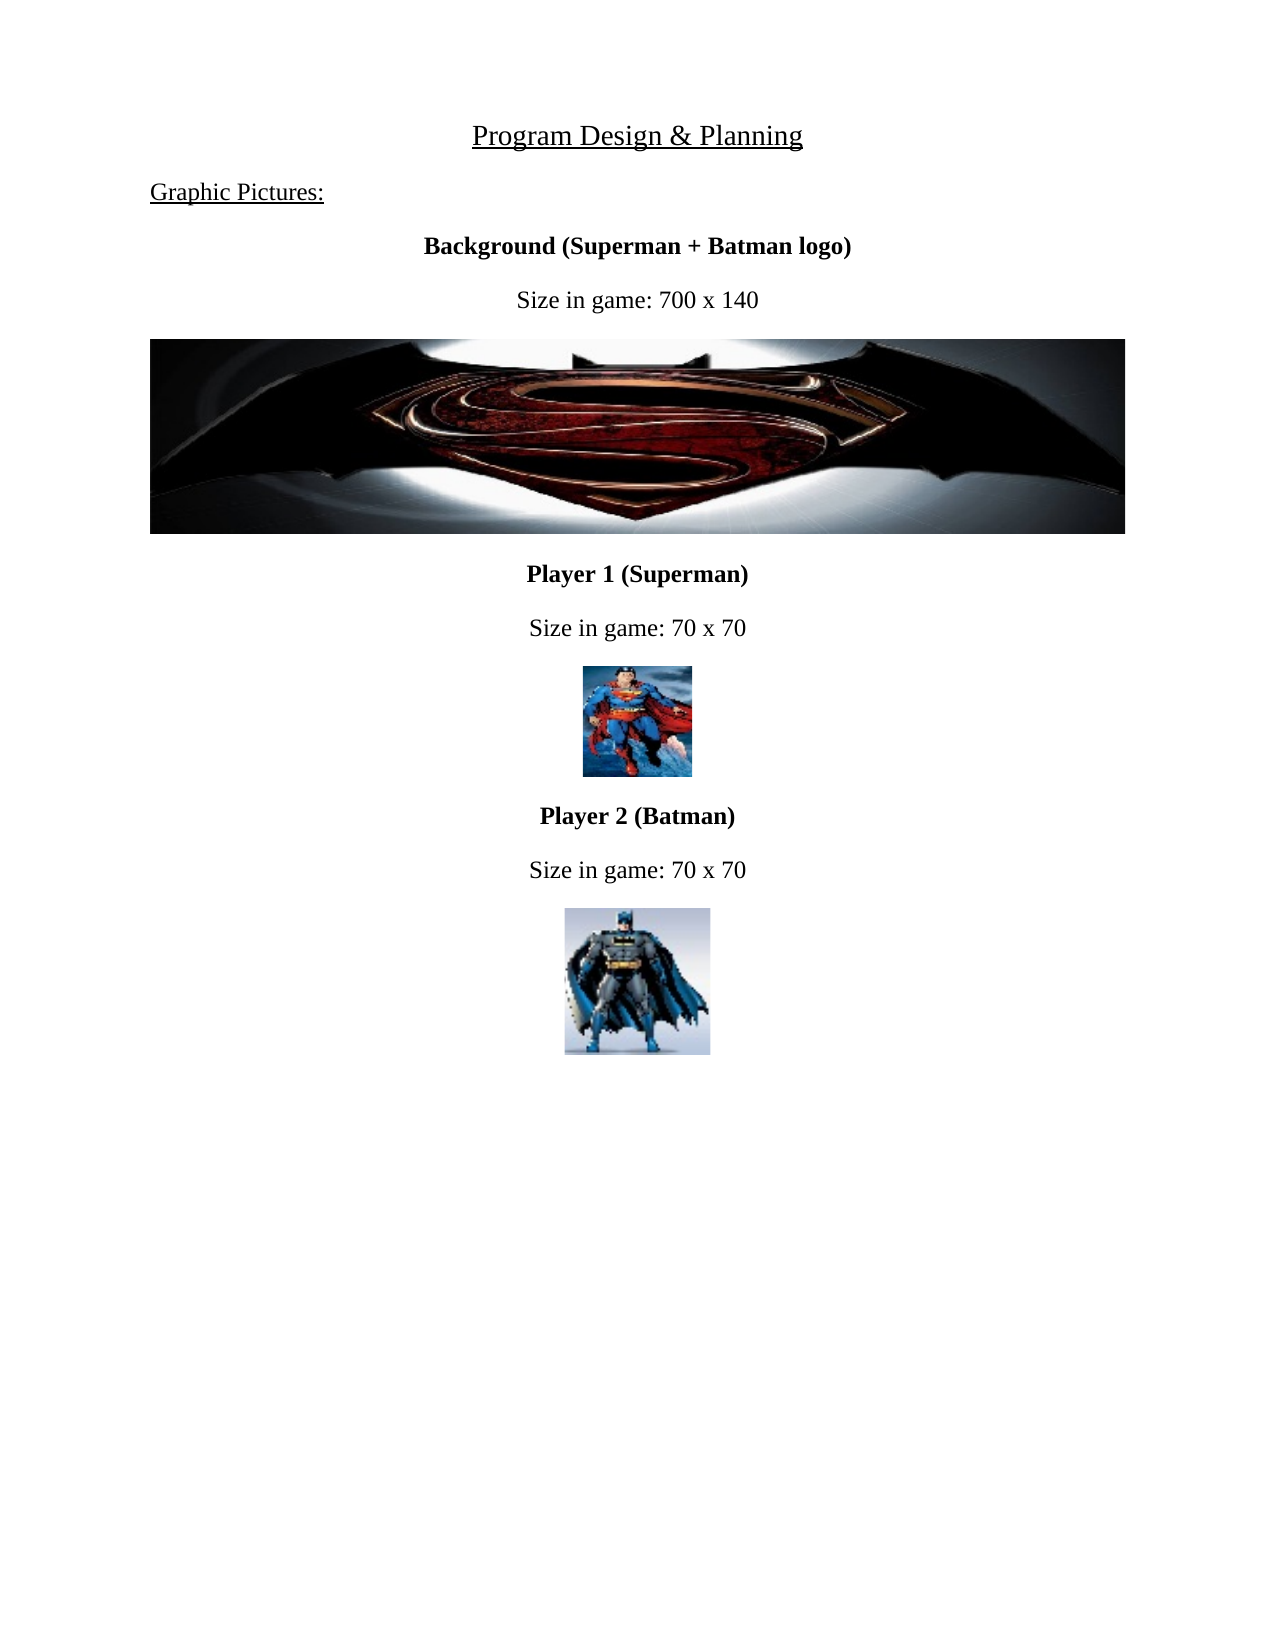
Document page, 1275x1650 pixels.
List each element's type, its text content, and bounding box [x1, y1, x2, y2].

text Size in game: 700 x 140 [150, 285, 1125, 314]
picture [582, 666, 693, 777]
text Graphic Pictures: [150, 177, 1125, 206]
picture [150, 339, 1125, 534]
text Player 2 (Batman) [150, 801, 1125, 830]
text Size in game: 70 x 70 [150, 613, 1125, 642]
text Background (Superman + Batman logo) [150, 231, 1125, 260]
text Program Design & Planning [150, 118, 1125, 152]
text Player 1 (Superman) [150, 559, 1125, 588]
text Size in game: 70 x 70 [150, 855, 1125, 884]
picture [564, 908, 711, 1055]
